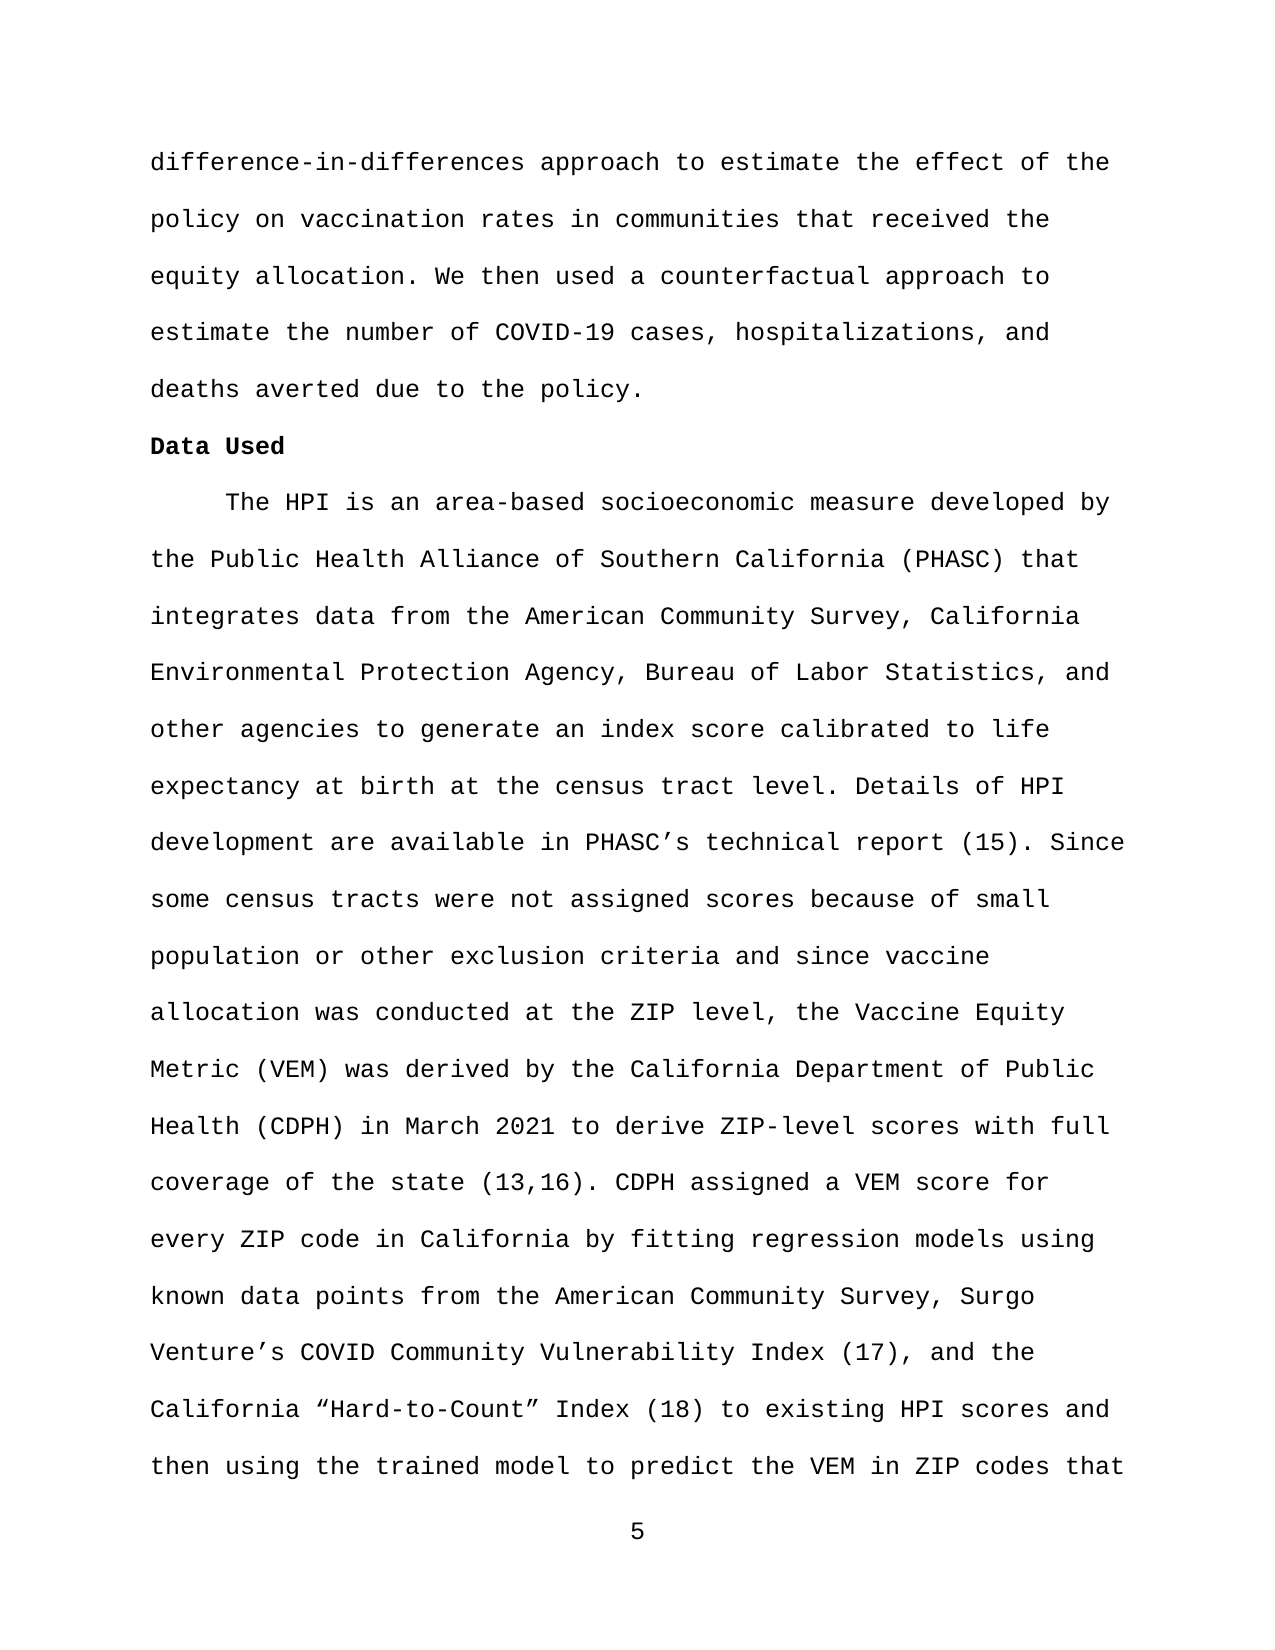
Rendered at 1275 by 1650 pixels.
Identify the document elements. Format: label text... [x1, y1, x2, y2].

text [150, 150, 1125, 405]
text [150, 490, 1125, 1482]
subtitle Data Used [150, 433, 1125, 462]
